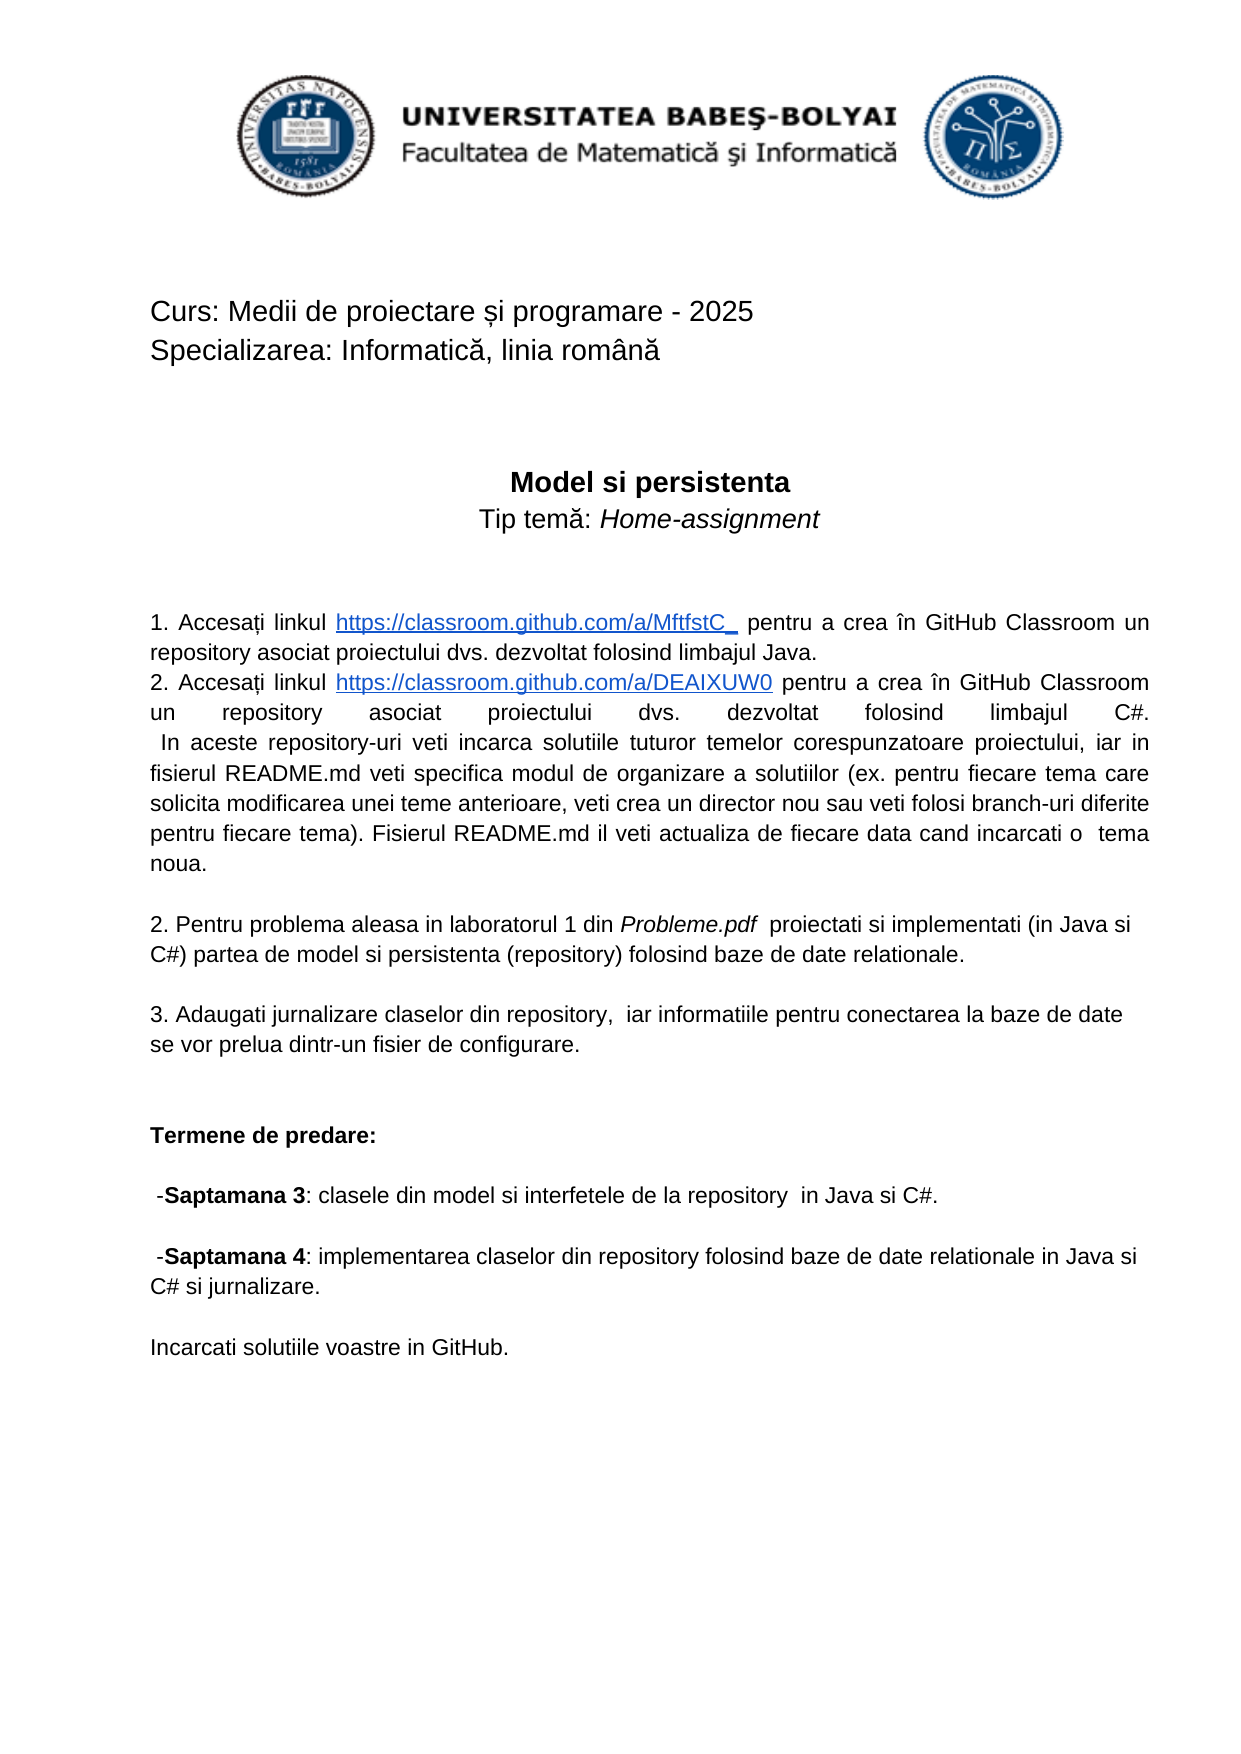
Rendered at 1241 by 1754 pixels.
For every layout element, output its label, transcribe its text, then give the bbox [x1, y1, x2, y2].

picture [236, 75, 1064, 200]
text Curs: Medii de proiectare și programare - 2025 [150, 294, 1150, 328]
text 1. Accesați linkul https://classroom.github.com/a/MftfstC_ pentru a crea în GitHub Classroom un repository asociat proiectului dvs. dezvoltat folosind limbajul Java. [150, 608, 1150, 665]
text Tip temă: Home-assignment [150, 503, 1150, 535]
text 2. Accesați linkul https://classroom.github.com/a/DEAIXUW0 pentru a crea în GitHub Classroom un repository asociat proiectului dvs. dezvoltat folosind limbajul C#. In aceste repository-uri veti incarca solutiile tuturor temelor corespunzatoare proiectului, iar in fisierul README.md veti specifica modul de organizare a solutiilor (ex. pentru fiecare tema care solicita modificarea unei teme anterioare, veti crea un director nou sau veti folosi branch-uri diferite pentru fiecare tema). Fisierul README.md il veti actualiza de fiecare data cand incarcati o tema noua. [150, 669, 1150, 877]
text Specializarea: Informatică, linia română [150, 333, 1150, 367]
text Model si persistenta [150, 465, 1150, 498]
text 3. Adaugati jurnalizare claselor din repository, iar informatiile pentru conectarea la baze de date se vor prelua dintr-un fisier de configurare. [150, 1001, 1150, 1058]
text -Saptamana 4: implementarea claselor din repository folosind baze de date relationale in Java si C# si jurnalizare. [150, 1243, 1150, 1299]
text -Saptamana 3: clasele din model si interfetele de la repository in Java si C#. [150, 1182, 1150, 1209]
text Termene de predare: [150, 1122, 1150, 1148]
text 2. Pentru problema aleasa in laboratorul 1 din Probleme.pdf proiectati si implementati (in Java si C#) partea de model si persistenta (repository) folosind baze de date relationale. [150, 911, 1150, 967]
text Incarcati solutiile voastre in GitHub. [150, 1333, 1150, 1360]
